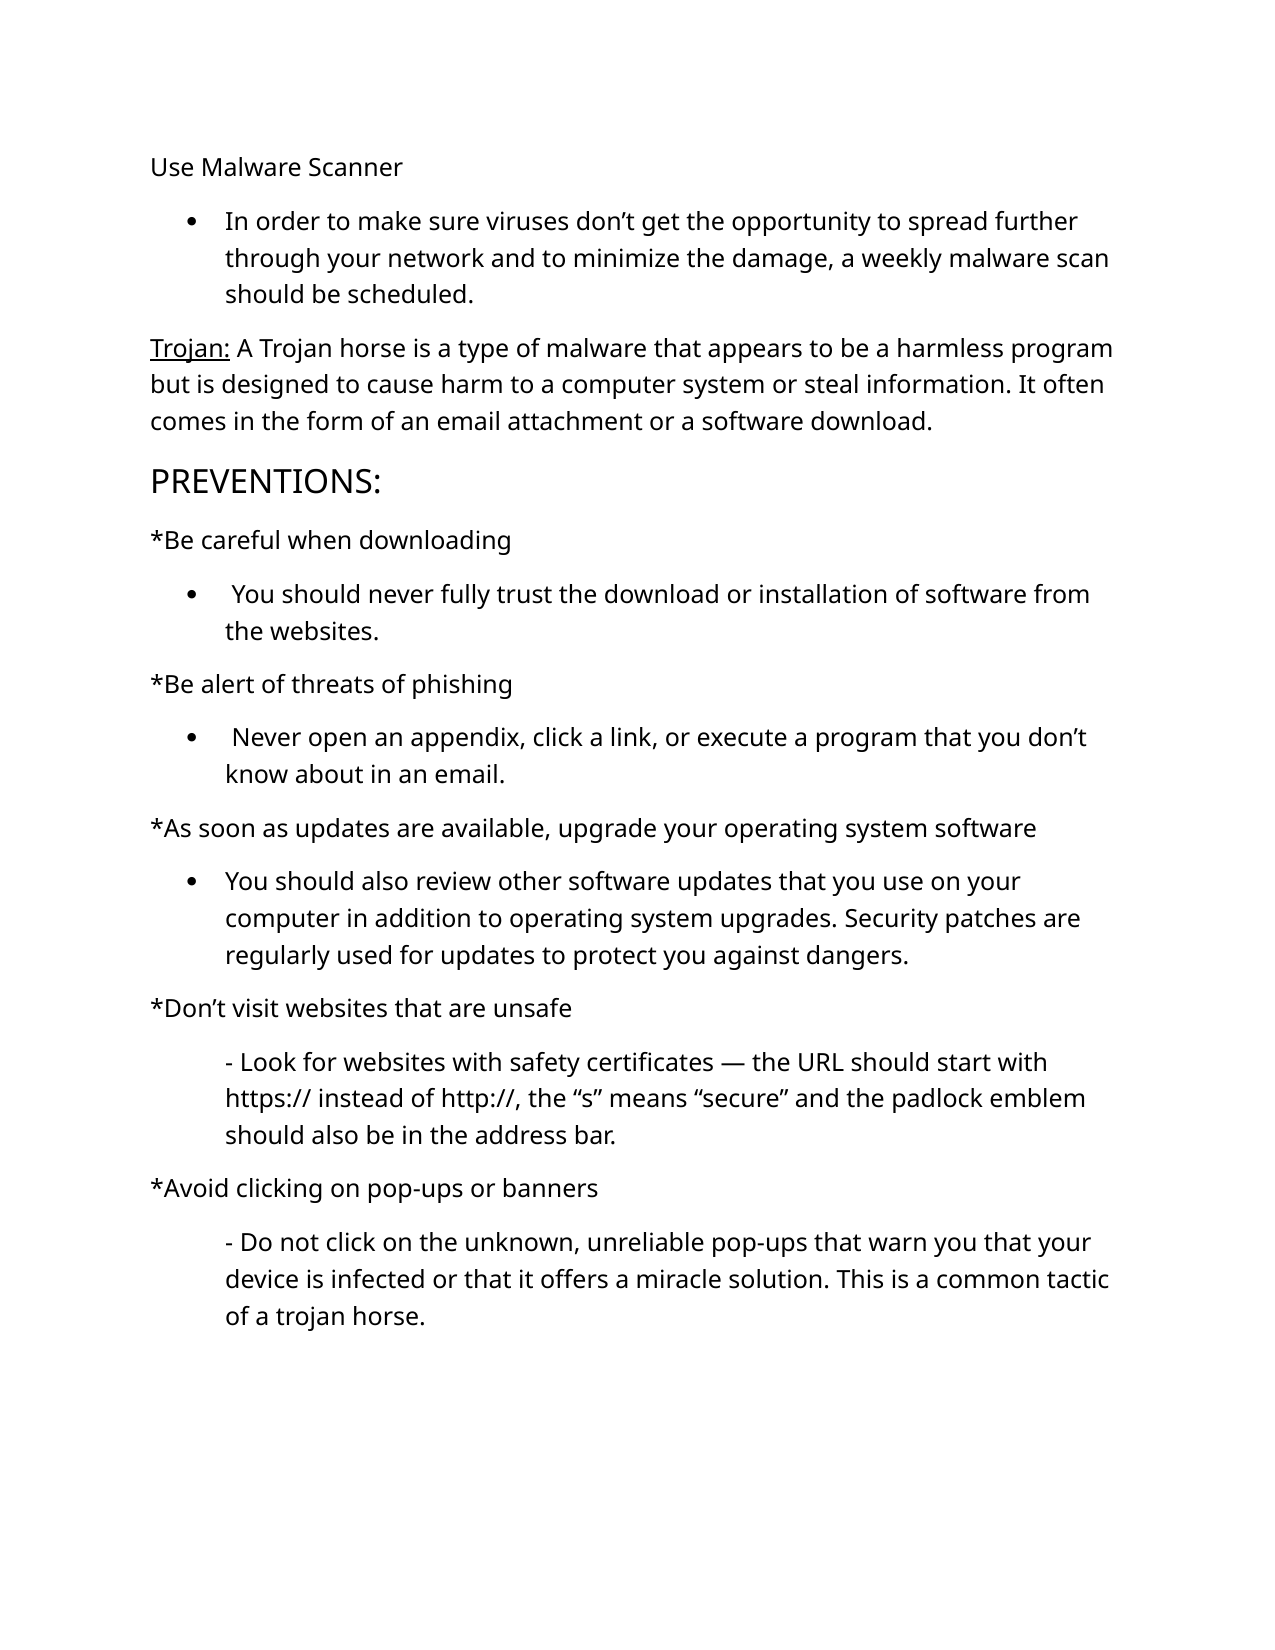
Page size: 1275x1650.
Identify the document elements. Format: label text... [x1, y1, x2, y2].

text *Be alert of threats of phishing [150, 667, 1125, 701]
text PREVENTIONS: [150, 457, 1125, 503]
text *Be careful when downloading [150, 523, 1125, 557]
text Use Malware Scanner [150, 150, 1125, 184]
text - Do not click on the unknown, unreliable pop-ups that warn you that your device is infected or that it offers a miracle solution. This is a common tactic of a trojan horse. [225, 1224, 1125, 1332]
list You should also review other software updates that you use on your computer in addition to operating system upgrades. Security patches are regularly used for updates to protect you against dangers. [187, 864, 1125, 971]
text *Avoid clicking on pop-ups or banners [150, 1171, 1125, 1205]
list You should never fully trust the download or installation of software from the websites. [187, 576, 1125, 647]
list Never open an appendix, click a link, or execute a program that you don’t know about in an email. [187, 720, 1125, 791]
text - Look for websites with safety certificates — the URL should start with https:// instead of http://, the “s” means “secure” and the padlock emblem should also be in the address bar. [225, 1044, 1125, 1152]
list In order to make sure viruses don’t get the opportunity to spread further through your network and to minimize the damage, a weekly malware scan should be scheduled. [187, 203, 1125, 311]
text *As soon as updates are available, upgrade your operating system software [150, 810, 1125, 844]
text *Don’t visit websites that are unsafe [150, 991, 1125, 1025]
text Trojan: A Trojan horse is a type of malware that appears to be a harmless program but is designed to cause harm to a computer system or steal information. It often comes in the form of an email attachment or a software download. [150, 330, 1125, 438]
